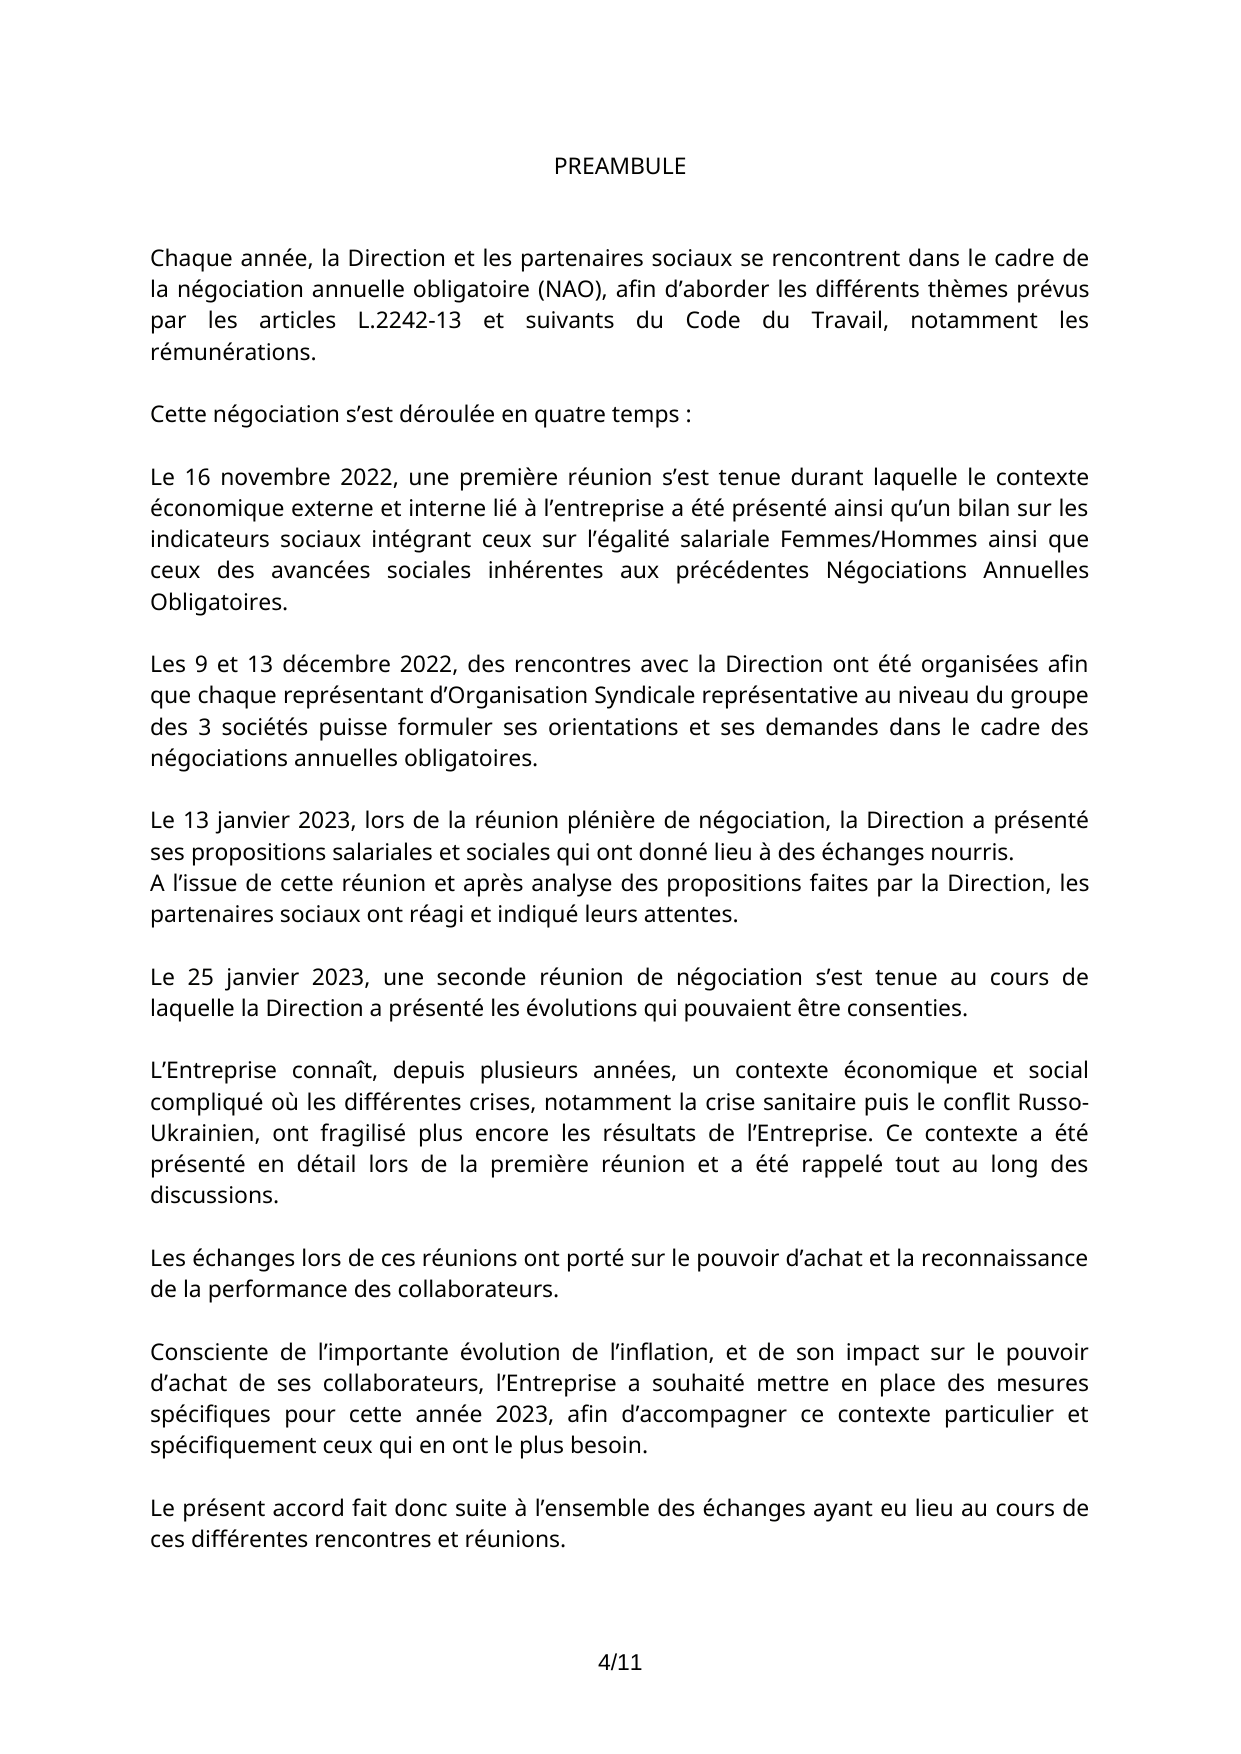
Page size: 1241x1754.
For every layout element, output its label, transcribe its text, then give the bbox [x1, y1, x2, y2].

text Consciente de l’importante évolution de l’inflation, et de son impact sur le pouvoir d’achat de ses collaborateurs, l’Entreprise a souhaité mettre en place des mesures spécifiques pour cette année 2023, afin d’accompagner ce contexte particulier et spécifiquement ceux qui en ont le plus besoin. [150, 1336, 1090, 1461]
text PREAMBULE [150, 150, 1090, 181]
text Cette négociation s’est déroulée en quatre temps : [150, 398, 1090, 429]
text Les 9 et 13 décembre 2022, des rencontres avec la Direction ont été organisées afin que chaque représentant d’Organisation Syndicale représentative au niveau du groupe des 3 sociétés puisse formuler ses orientations et ses demandes dans le cadre des négociations annuelles obligatoires. [150, 648, 1090, 773]
text Le 25 janvier 2023, une seconde réunion de négociation s’est tenue au cours de laquelle la Direction a présenté les évolutions qui pouvaient être consenties. [150, 961, 1090, 1023]
text Le 13 janvier 2023, lors de la réunion plénière de négociation, la Direction a présenté ses propositions salariales et sociales qui ont donné lieu à des échanges nourris. [150, 804, 1090, 867]
text A l’issue de cette réunion et après analyse des propositions faites par la Direction, les partenaires sociaux ont réagi et indiqué leurs attentes. [150, 867, 1090, 929]
text Les échanges lors de ces réunions ont porté sur le pouvoir d’achat et la reconnaissance de la performance des collaborateurs. [150, 1242, 1090, 1304]
text Le 16 novembre 2022, une première réunion s’est tenue durant laquelle le contexte économique externe et interne lié à l’entreprise a été présenté ainsi qu’un bilan sur les indicateurs sociaux intégrant ceux sur l’égalité salariale Femmes/Hommes ainsi que ceux des avancées sociales inhérentes aux précédentes Négociations Annuelles Obligatoires. [150, 461, 1090, 617]
text Chaque année, la Direction et les partenaires sociaux se rencontrent dans le cadre de la négociation annuelle obligatoire (NAO), afin d’aborder les différents thèmes prévus par les articles L.2242-13 et suivants du Code du Travail, notamment les rémunérations. [150, 242, 1090, 367]
text Le présent accord fait donc suite à l’ensemble des échanges ayant eu lieu au cours de ces différentes rencontres et réunions. [150, 1492, 1090, 1554]
text L’Entreprise connaît, depuis plusieurs années, un contexte économique et social compliqué où les différentes crises, notamment la crise sanitaire puis le conflit Russo- Ukrainien, ont fragilisé plus encore les résultats de l’Entreprise. Ce contexte a été présenté en détail lors de la première réunion et a été rappelé tout au long des discussions. [150, 1054, 1090, 1211]
